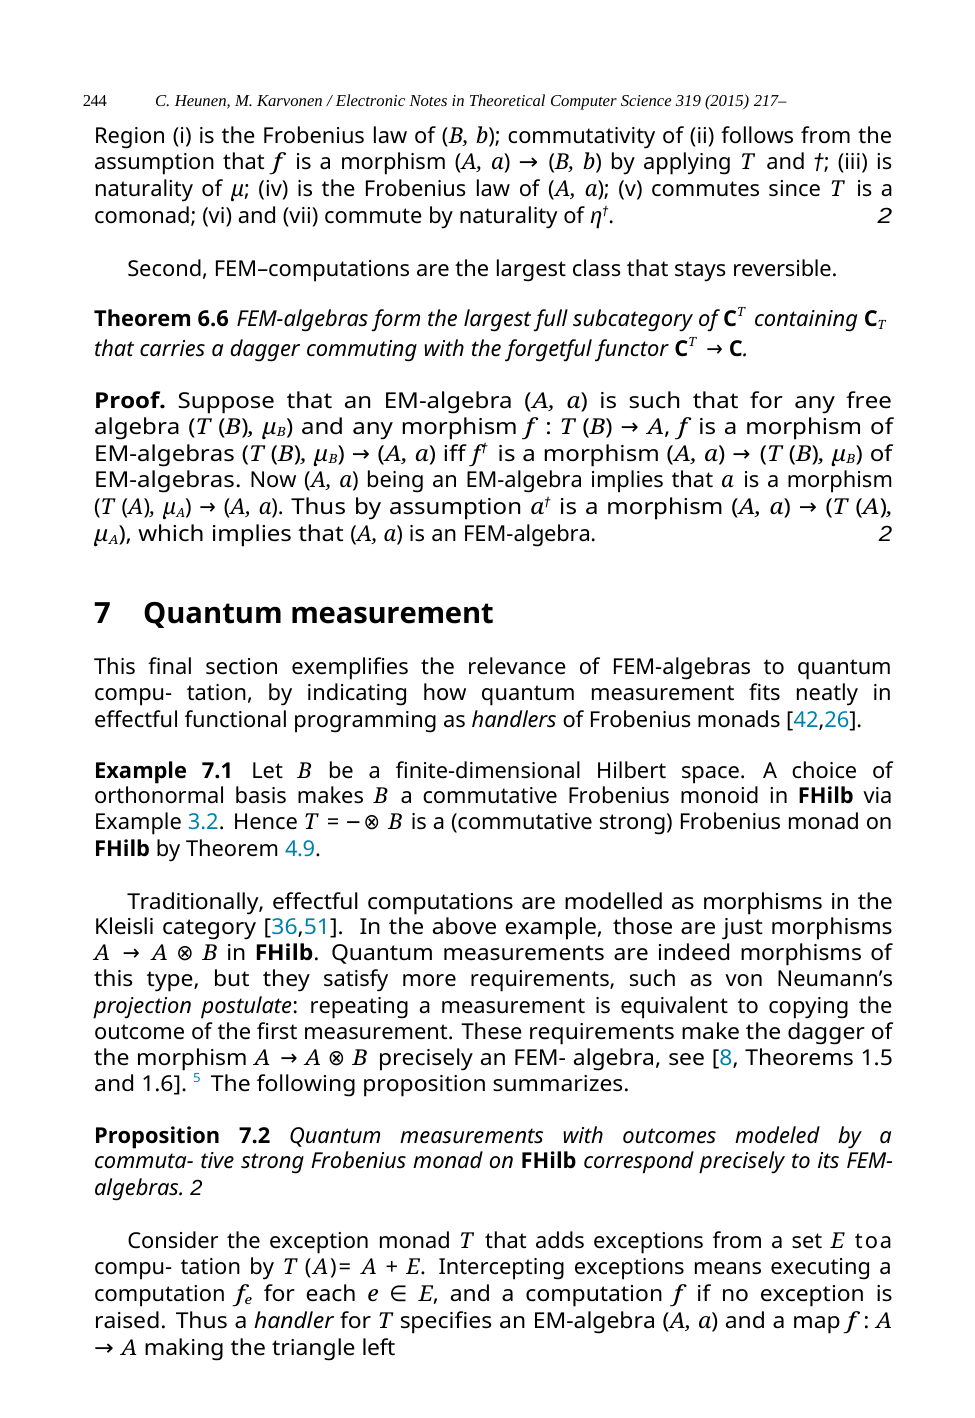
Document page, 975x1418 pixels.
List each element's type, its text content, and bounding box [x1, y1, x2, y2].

text Theorem 6.6 FEM-algebras form the largest full subcategory of CT containing CT [94, 303, 912, 332]
text Region (i) is the Frobenius law of (B, b); commutativity of (ii) follows from the assumption that f is a morphism (A, a) → (B, b) by applying T and †; (iii) is naturality of μ; (iv) is the Frobenius law of (A, a); (v) commutes since T is a comonad; (vi) and (vii) commute by naturality of η†. 2 [94, 122, 893, 230]
text Example 7.1 Let B be a finite-dimensional Hilbert space. A choice of orthonormal basis makes B a commutative Frobenius monoid in FHilb via Example 3.2. Hence T = −⊗ B is a (commutative strong) Frobenius monad on FHilb by Theorem 4.9. [94, 757, 893, 862]
subtitle Quantum measurement [94, 592, 912, 632]
text Consider the exception monad T that adds exceptions from a set E toa compu- tation by T (A)= A + E. Intercepting exceptions means executing a computation fe for each e ∈ E, and a computation f if no exception is raised. Thus a handler for T specifies an EM-algebra (A, a) and a map f : A → A making the triangle left [94, 1227, 893, 1362]
text Traditionally, effectful computations are modelled as morphisms in the Kleisli category [36,51]. In the above example, those are just morphisms A → A ⊗ B in FHilb. Quantum measurements are indeed morphisms of this type, but they satisfy more requirements, such as von Neumann’s projection postulate: repeating a measurement is equivalent to copying the outcome of the first measurement. These requirements make the dagger of the morphism A → A ⊗ B precisely an FEM- algebra, see [8, Theorems 1.5 and 1.6]. 5 The following proposition summarizes. [94, 888, 893, 1098]
text that carries a dagger commuting with the forgetful functor CT → C. [94, 332, 912, 362]
text This final section exemplifies the relevance of FEM-algebras to quantum compu- tation, by indicating how quantum measurement fits neatly in effectful functional programming as handlers of Frobenius monads [42,26]. [94, 653, 893, 734]
text Proposition 7.2 Quantum measurements with outcomes modeled by a commuta- tive strong Frobenius monad on FHilb correspond precisely to its FEM-algebras. 2 [94, 1123, 893, 1202]
text Proof. Suppose that an EM-algebra (A, a) is such that for any free algebra (T (B), μB) and any morphism f : T (B) → A, f is a morphism of EM-algebras (T (B), μB) → (A, a) iff f† is a morphism (A, a) → (T (B), μB) of EM-algebras. Now (A, a) being an EM-algebra implies that a is a morphism (T (A), μA) → (A, a). Thus by assumption a† is a morphism (A, a) → (T (A), μA), which implies that (A, a) is an FEM-algebra. 2 [94, 387, 893, 548]
text Second, FEM–computations are the largest class that stays reversible. [127, 253, 912, 282]
